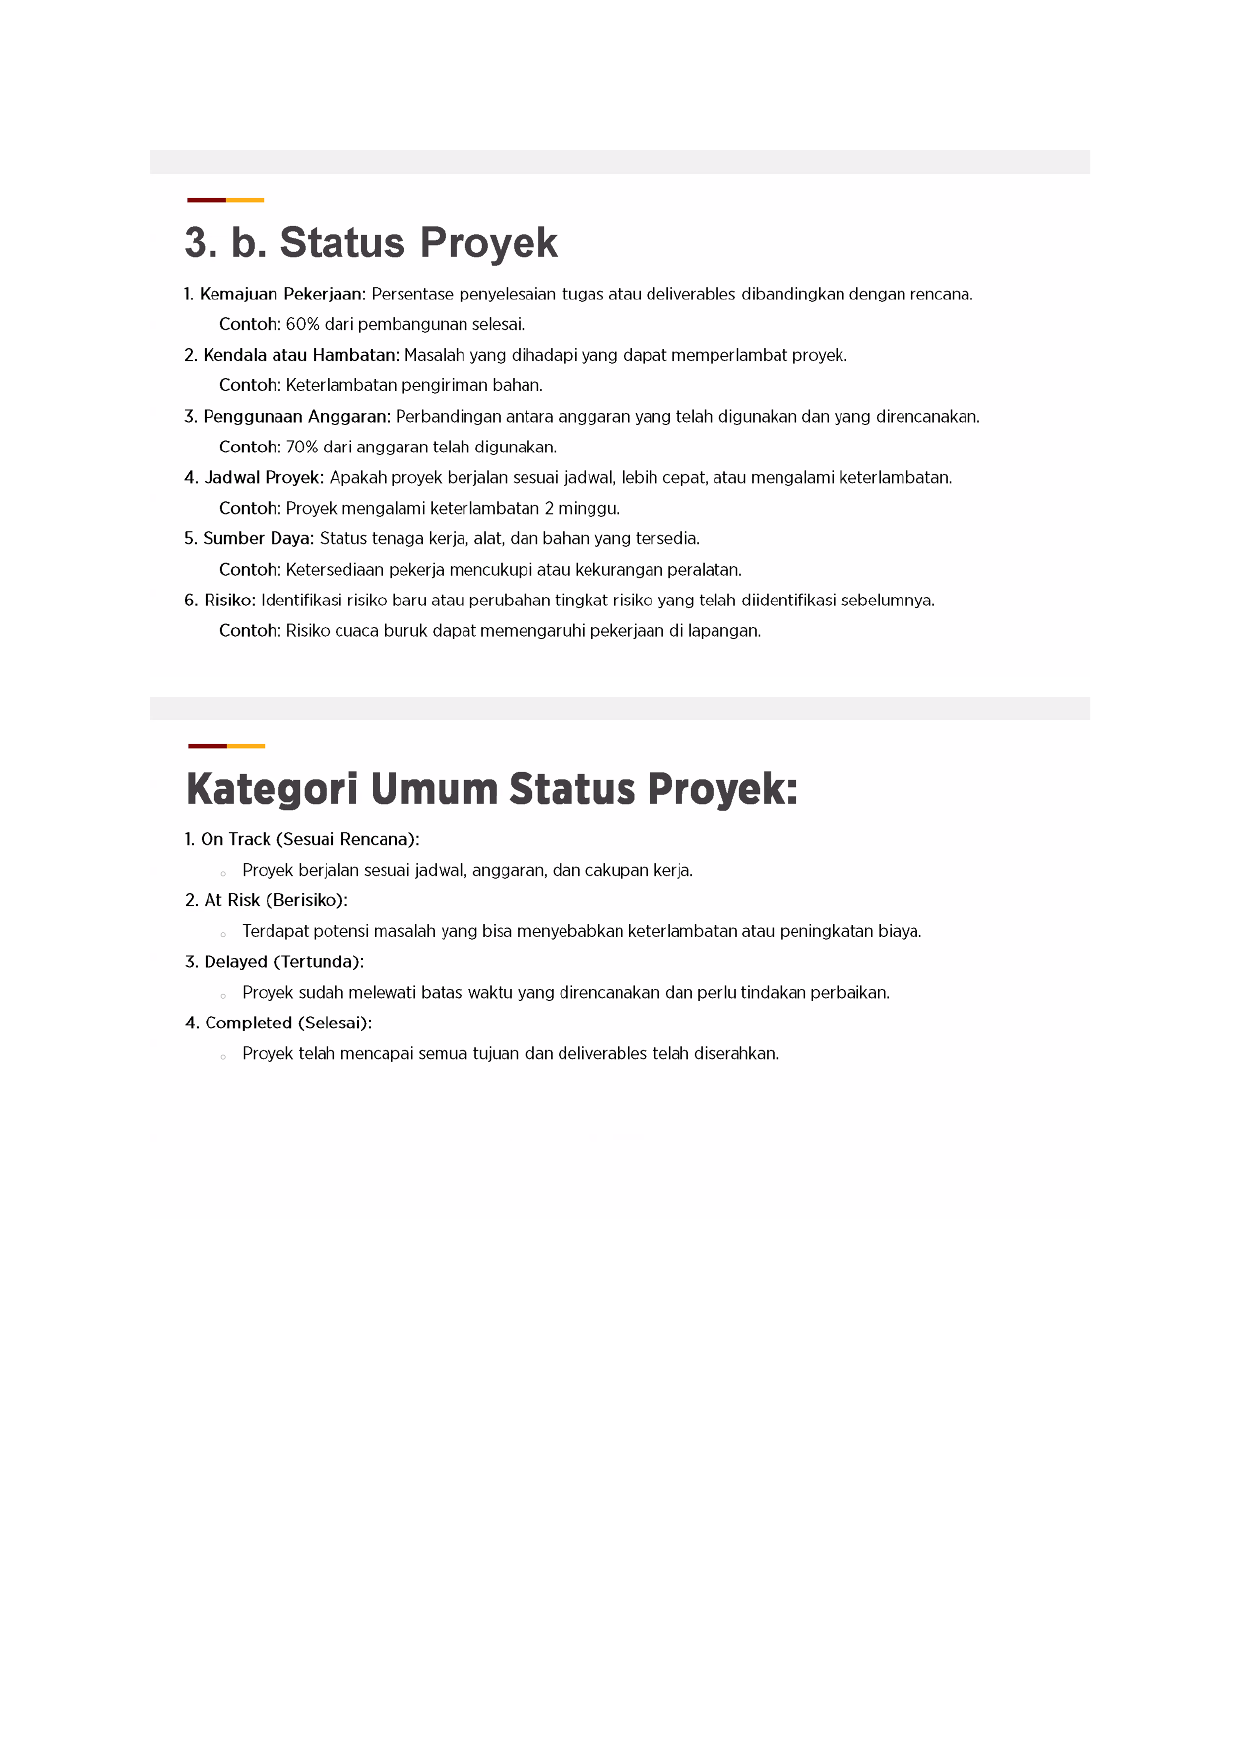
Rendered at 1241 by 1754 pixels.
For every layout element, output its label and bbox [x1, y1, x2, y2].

picture [150, 697, 1091, 1219]
picture [150, 150, 1091, 677]
